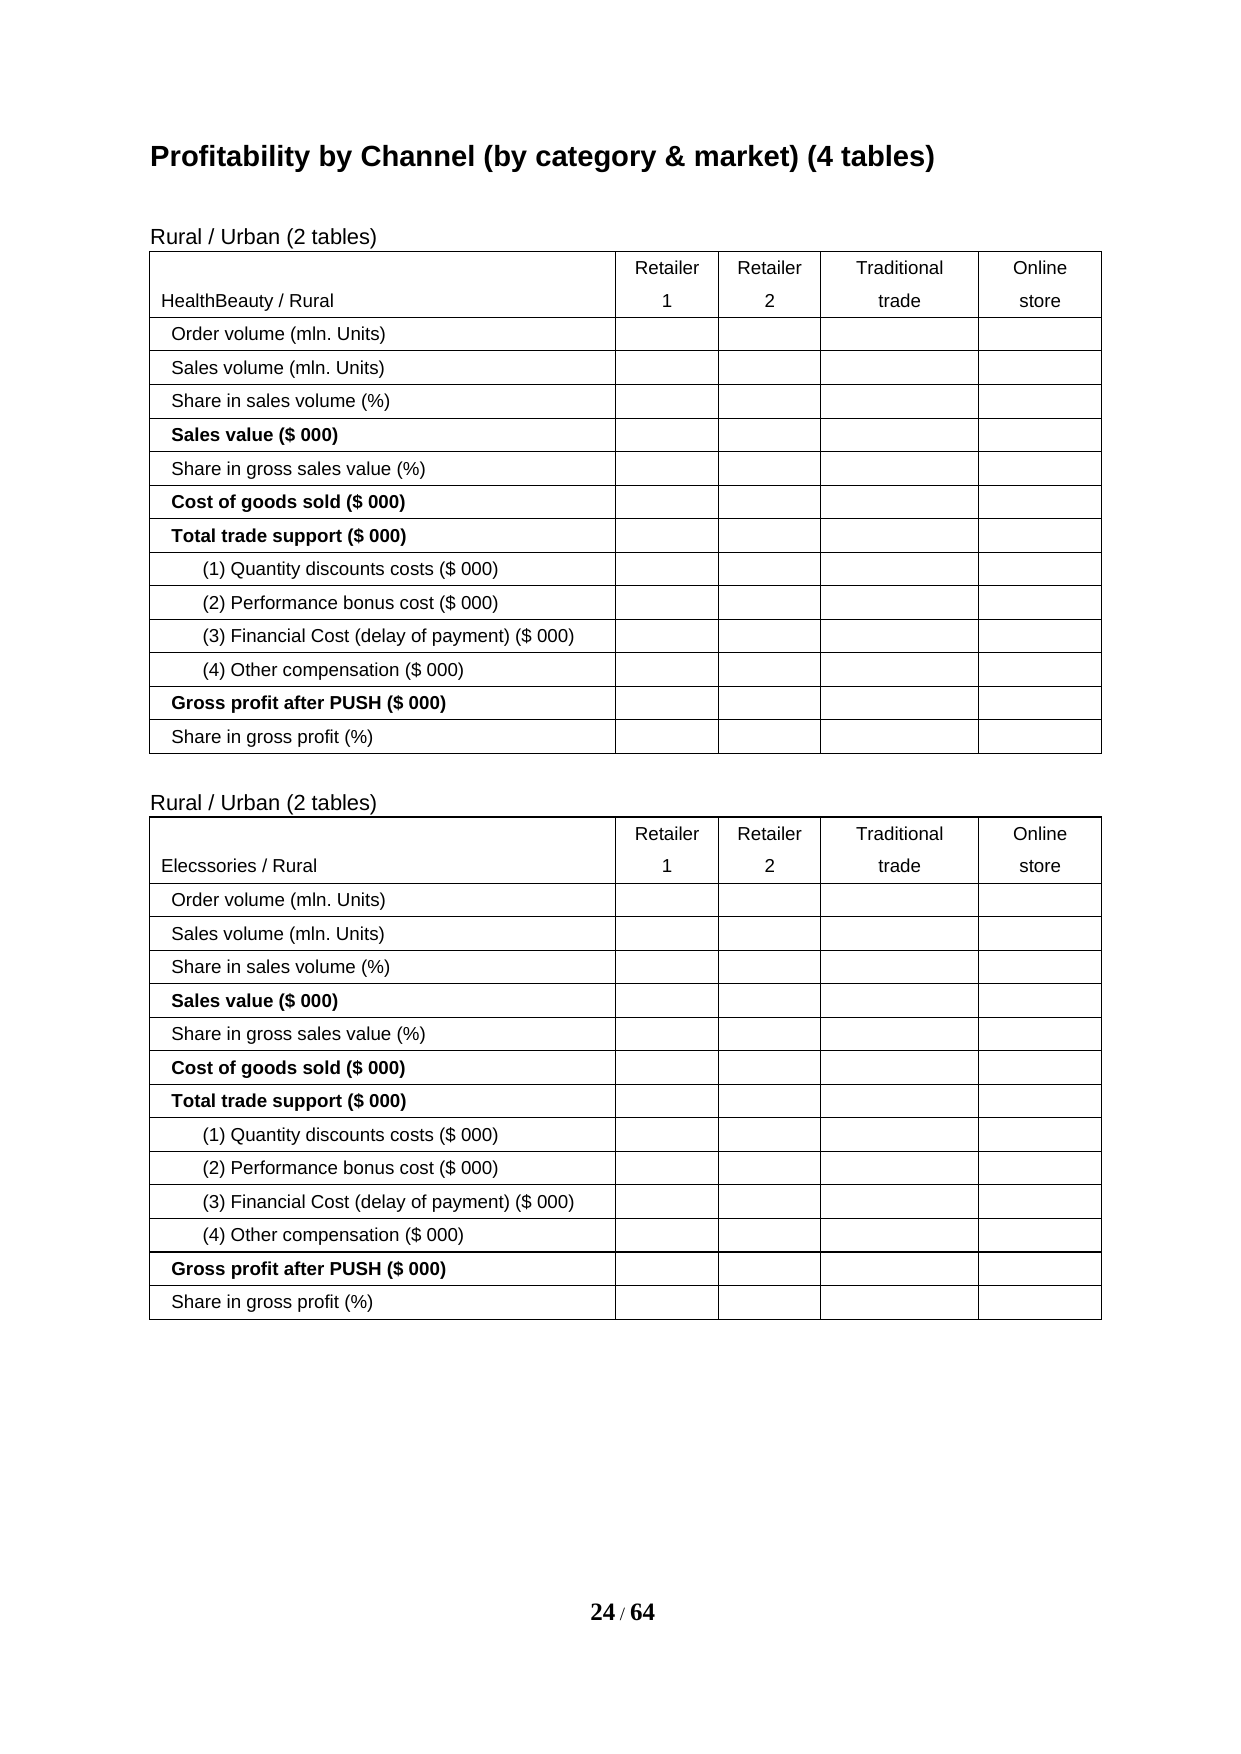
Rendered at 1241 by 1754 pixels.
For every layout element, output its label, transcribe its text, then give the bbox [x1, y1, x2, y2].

table_cell [821, 486, 978, 518]
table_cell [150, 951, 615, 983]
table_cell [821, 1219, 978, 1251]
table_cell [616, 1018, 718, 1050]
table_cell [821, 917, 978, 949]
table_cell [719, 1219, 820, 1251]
table_cell [616, 720, 718, 753]
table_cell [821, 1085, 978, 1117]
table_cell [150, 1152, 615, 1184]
text Rural / Urban (2 tables) [150, 785, 1090, 816]
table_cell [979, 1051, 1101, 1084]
table_cell [979, 318, 1101, 350]
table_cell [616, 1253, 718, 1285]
table_cell Share in gross profit (%) [150, 720, 615, 753]
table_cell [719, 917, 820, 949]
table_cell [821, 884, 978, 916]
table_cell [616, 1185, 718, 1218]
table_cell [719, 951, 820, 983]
table_cell [979, 351, 1101, 384]
table_cell [616, 419, 718, 451]
table_cell [979, 586, 1101, 619]
table_cell [719, 586, 820, 619]
table_cell [616, 318, 718, 350]
table_cell (4) Other compensation ($ 000) [150, 653, 615, 686]
table_cell [821, 351, 978, 384]
table_cell Cost of goods sold ($ 000) [150, 486, 615, 518]
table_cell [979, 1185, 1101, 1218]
table_cell Share in gross sales value (%) [150, 452, 615, 484]
table_cell [719, 385, 820, 417]
table_cell [821, 385, 978, 417]
table_cell [719, 720, 820, 753]
table_cell [719, 620, 820, 652]
table_cell [821, 452, 978, 484]
table_cell [719, 653, 820, 686]
table_header Retailer 1 [616, 252, 718, 317]
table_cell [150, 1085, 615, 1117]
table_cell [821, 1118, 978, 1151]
table_cell [719, 486, 820, 518]
table_cell [821, 620, 978, 652]
table_cell Sales volume (mln. Units) [150, 351, 615, 384]
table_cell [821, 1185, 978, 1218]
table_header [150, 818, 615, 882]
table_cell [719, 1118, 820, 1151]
table_cell Total trade support ($ 000) [150, 519, 615, 552]
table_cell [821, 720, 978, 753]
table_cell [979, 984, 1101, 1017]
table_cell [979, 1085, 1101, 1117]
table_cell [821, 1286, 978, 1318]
table_header Retailer 2 [719, 252, 820, 317]
table_cell (2) Performance bonus cost ($ 000) [150, 586, 615, 619]
table_cell [979, 620, 1101, 652]
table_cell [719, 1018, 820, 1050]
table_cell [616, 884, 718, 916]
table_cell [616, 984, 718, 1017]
table_cell [719, 452, 820, 484]
table_cell [821, 687, 978, 719]
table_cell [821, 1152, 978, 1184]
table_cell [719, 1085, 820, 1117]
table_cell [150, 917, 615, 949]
table_header HealthBeauty / Rural [150, 252, 615, 317]
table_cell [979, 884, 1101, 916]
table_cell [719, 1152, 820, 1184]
table_cell [979, 452, 1101, 484]
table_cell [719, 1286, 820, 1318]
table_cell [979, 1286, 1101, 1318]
text Profitability by Channel (by category & market) (4 tables) [150, 123, 1090, 188]
table_cell Order volume (mln. Units) [150, 318, 615, 350]
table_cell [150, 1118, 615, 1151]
table_cell [979, 419, 1101, 451]
table_cell [616, 452, 718, 484]
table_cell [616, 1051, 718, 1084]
table_cell [821, 553, 978, 585]
table_cell [616, 351, 718, 384]
table_cell [616, 687, 718, 719]
table_cell [719, 553, 820, 585]
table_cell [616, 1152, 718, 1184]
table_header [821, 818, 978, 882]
table_header Traditional trade [821, 252, 978, 317]
table_cell [616, 586, 718, 619]
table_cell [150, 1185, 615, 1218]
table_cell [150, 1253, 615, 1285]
table_header Online store [979, 252, 1101, 317]
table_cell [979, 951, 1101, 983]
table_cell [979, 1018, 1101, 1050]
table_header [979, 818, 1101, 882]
table_cell [979, 553, 1101, 585]
table_cell [979, 653, 1101, 686]
table_cell [616, 486, 718, 518]
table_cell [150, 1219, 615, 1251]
table_cell [821, 519, 978, 552]
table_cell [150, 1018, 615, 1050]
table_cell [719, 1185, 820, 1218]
table_cell [979, 486, 1101, 518]
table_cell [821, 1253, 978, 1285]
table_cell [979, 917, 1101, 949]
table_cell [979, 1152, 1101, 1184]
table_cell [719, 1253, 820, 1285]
table_cell [979, 519, 1101, 552]
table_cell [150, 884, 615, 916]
table_cell [616, 553, 718, 585]
table_cell [616, 385, 718, 417]
table_cell (1) Quantity discounts costs ($ 000) [150, 553, 615, 585]
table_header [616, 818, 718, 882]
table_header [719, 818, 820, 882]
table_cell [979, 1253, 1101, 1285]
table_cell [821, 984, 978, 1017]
text Rural / Urban (2 tables) [150, 219, 1090, 251]
table_cell [979, 687, 1101, 719]
table_cell [616, 620, 718, 652]
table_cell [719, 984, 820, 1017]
table_cell [979, 385, 1101, 417]
table_cell [719, 318, 820, 350]
table_cell (3) Financial Cost (delay of payment) ($ 000) [150, 620, 615, 652]
table_cell [719, 419, 820, 451]
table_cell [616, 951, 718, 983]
table_cell Share in sales volume (%) [150, 385, 615, 417]
table_cell [616, 519, 718, 552]
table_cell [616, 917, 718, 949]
table_cell [719, 519, 820, 552]
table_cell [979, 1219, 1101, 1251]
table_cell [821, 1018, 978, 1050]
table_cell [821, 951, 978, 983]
table_cell [821, 586, 978, 619]
table_cell [821, 653, 978, 686]
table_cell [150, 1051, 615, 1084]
table_cell Sales value ($ 000) [150, 419, 615, 451]
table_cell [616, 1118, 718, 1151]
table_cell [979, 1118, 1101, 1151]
table_cell [719, 687, 820, 719]
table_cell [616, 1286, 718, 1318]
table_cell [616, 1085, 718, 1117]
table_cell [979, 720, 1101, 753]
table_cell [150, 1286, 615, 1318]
table_cell [821, 318, 978, 350]
table_cell Gross profit after PUSH ($ 000) [150, 687, 615, 719]
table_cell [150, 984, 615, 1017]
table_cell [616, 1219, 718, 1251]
table_cell [821, 419, 978, 451]
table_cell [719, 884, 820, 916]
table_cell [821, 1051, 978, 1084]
table_cell [616, 653, 718, 686]
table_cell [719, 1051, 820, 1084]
table_cell [719, 351, 820, 384]
